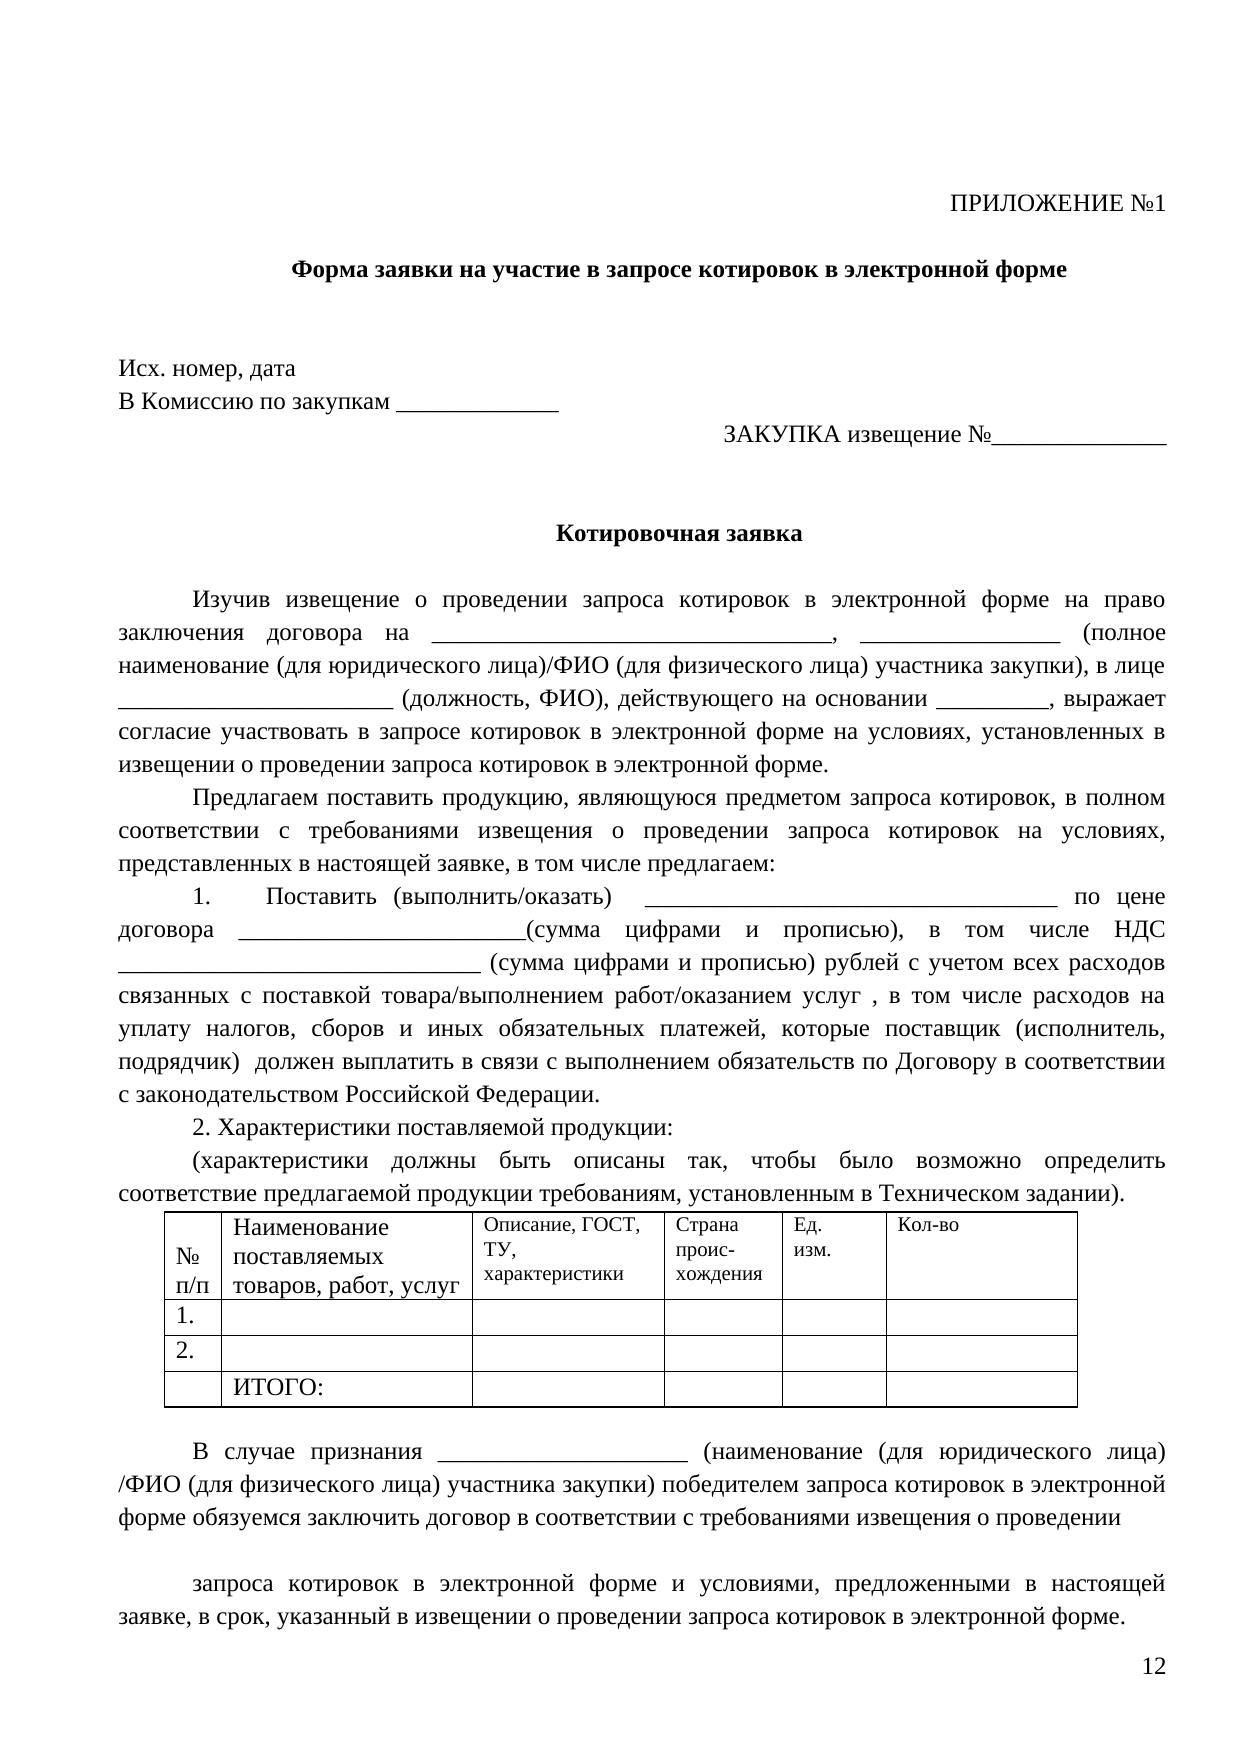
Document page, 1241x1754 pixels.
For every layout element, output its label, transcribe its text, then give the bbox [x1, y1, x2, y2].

table_cell [887, 1300, 1077, 1334]
table_header Наименование поставляемых товаров, работ, услуг [222, 1213, 472, 1299]
text Предлагаем поставить продукцию, являющуюся предметом запроса котировок, в полном соответствии с требованиями извещения о проведении запроса котировок на условиях, представленных в настоящей заявке, в том числе предлагаем: [118, 782, 1167, 877]
table_cell [473, 1300, 664, 1334]
table_cell [887, 1372, 1077, 1406]
table_cell [665, 1300, 782, 1334]
table_cell [473, 1336, 664, 1371]
table_cell [783, 1372, 886, 1406]
table_cell [665, 1336, 782, 1371]
table_header № п/п [165, 1213, 221, 1299]
table_cell [473, 1372, 664, 1406]
table_header Страна проис-хождения [665, 1213, 782, 1299]
table_cell [783, 1336, 886, 1371]
text ЗАКУПКА извещение №______________ [118, 419, 1167, 448]
text Котировочная заявка [118, 518, 1167, 547]
text 1. Поставить (выполнить/оказать) _________________________________ по цене договора _______________________(сумма цифрами и прописью), в том числе НДС _____________________________ (сумма цифрами и прописью) рублей с учетом всех расходов связанных с поставкой товара/выполнением работ/оказанием услуг , в том числе расходов на уплату налогов, сборов и иных обязательных платежей, которые поставщик (исполнитель, подрядчик) должен выплатить в связи с выполнением обязательств по Договору в соответствии с законодательством Российской Федерации. [118, 881, 1167, 1108]
table_cell [222, 1300, 472, 1334]
text ПРИЛОЖЕНИЕ №1 [118, 188, 1167, 216]
table_cell [222, 1336, 472, 1371]
text Исх. номер, дата [118, 353, 1167, 382]
text Форма заявки на участие в запросе котировок в электронной форме [118, 254, 1167, 282]
table_cell ИТОГО: [222, 1372, 472, 1406]
table_cell [665, 1372, 782, 1406]
text запроса котировок в электронной форме и условиями, предложенными в настоящей заявке, в срок, указанный в извещении о проведении запроса котировок в электронной форме. [118, 1568, 1167, 1630]
table_header Ед. изм. [783, 1213, 886, 1299]
text Изучив извещение о проведении запроса котировок в электронной форме на право заключения договора на ________________________________, ________________ (полное наименование (для юридического лица)/ФИО (для физического лица) участника закупки), в лице ______________________ (должность, ФИО), действующего на основании _________, выражает согласие участвовать в запросе котировок в электронной форме на условиях, установленных в извещении о проведении запроса котировок в электронной форме. [118, 584, 1167, 778]
text 2. Характеристики поставляемой продукции: [118, 1112, 1167, 1141]
table_cell 1. [165, 1300, 221, 1334]
text (характеристики должны быть описаны так, чтобы было возможно определить соответствие предлагаемой продукции требованиям, установленным в Техническом задании). [118, 1145, 1167, 1207]
table_header Описание, ГОСТ, ТУ, характеристики [473, 1213, 664, 1299]
table_cell [887, 1336, 1077, 1371]
table_cell [783, 1300, 886, 1334]
text В случае признания ____________________ (наименование (для юридического лица) /ФИО (для физического лица) участника закупки) победителем запроса котировок в электронной форме обязуемся заключить договор в соответствии с требованиями извещения о проведении [118, 1436, 1167, 1531]
table_header Кол-во [887, 1213, 1077, 1299]
table_cell 2. [165, 1336, 221, 1371]
text В Комиссию по закупкам _____________ [118, 386, 1167, 414]
table_cell [165, 1372, 221, 1406]
